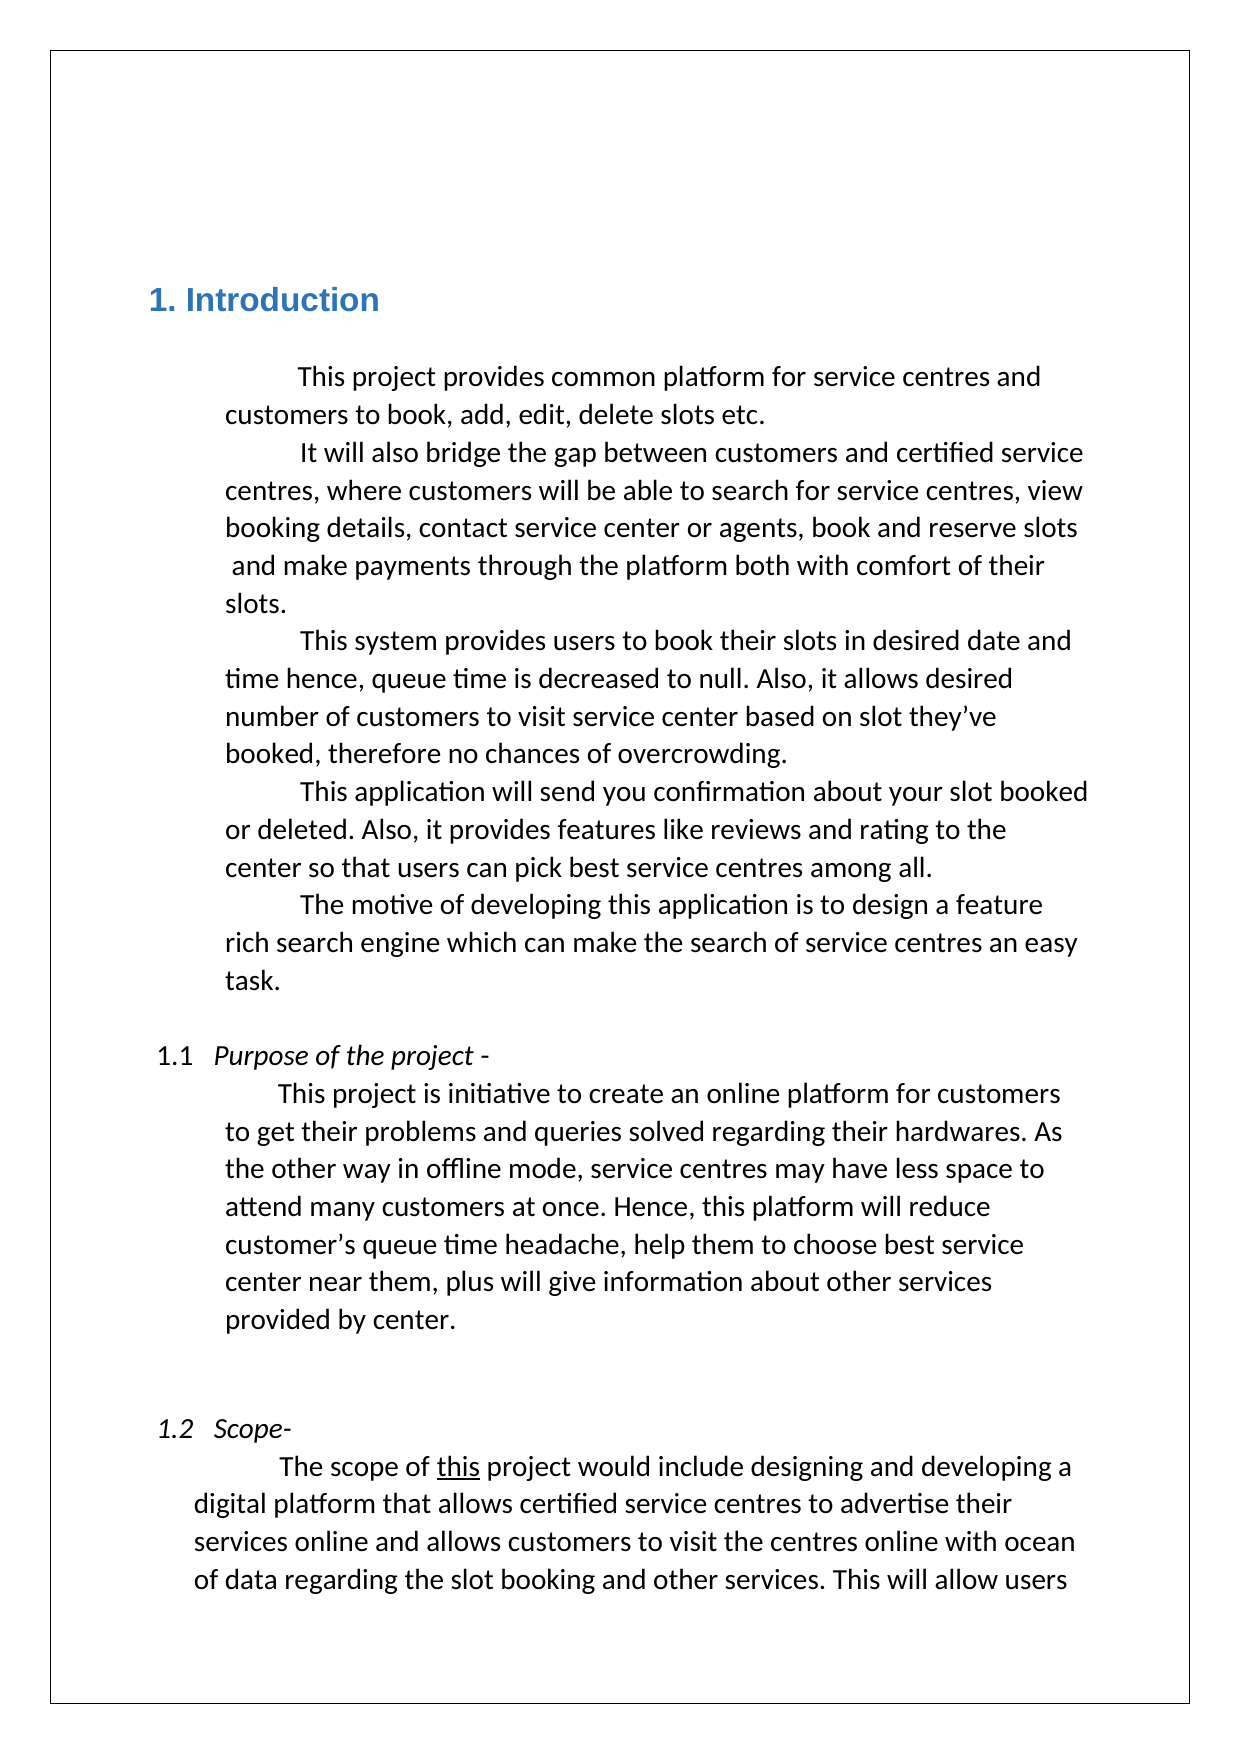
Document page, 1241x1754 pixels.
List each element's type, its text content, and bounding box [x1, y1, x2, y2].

list It will also bridge the gap between customers and certified service centres, where customers will be able to search for service centres, view booking details, contact service center or agents, book and reserve slots [225, 434, 1090, 545]
list Scope- [156, 1410, 1090, 1446]
list This application will send you confirmation about your slot booked or deleted. Also, it provides features like reviews and rating to the center so that users can pick best service centres among all. [225, 773, 1090, 884]
list This project provides common platform for service centres and customers to book, add, edit, delete slots etc. [225, 358, 1090, 432]
list The motive of developing this application is to design a feature rich search engine which can make the search of service centres an easy task. [225, 886, 1090, 997]
subtitle 1. Introduction [148, 280, 1090, 319]
list Purpose of the project - [156, 1037, 1090, 1073]
list and make payments through the platform both with comfort of their slots. [225, 547, 1090, 620]
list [194, 1448, 1090, 1596]
list This system provides users to book their slots in desired date and time hence, queue time is decreased to null. Also, it allows desired number of customers to visit service center based on slot they’ve booked, therefore no chances of overcrowding. [225, 622, 1090, 771]
list This project is initiative to create an online platform for customers to get their problems and queries solved regarding their hardwares. As the other way in offline mode, service centres may have less space to attend many customers at once. Hence, this platform will reduce customer’s queue time headache, help them to choose best service center near them, plus will give information about other services provided by center. [225, 1075, 1090, 1337]
